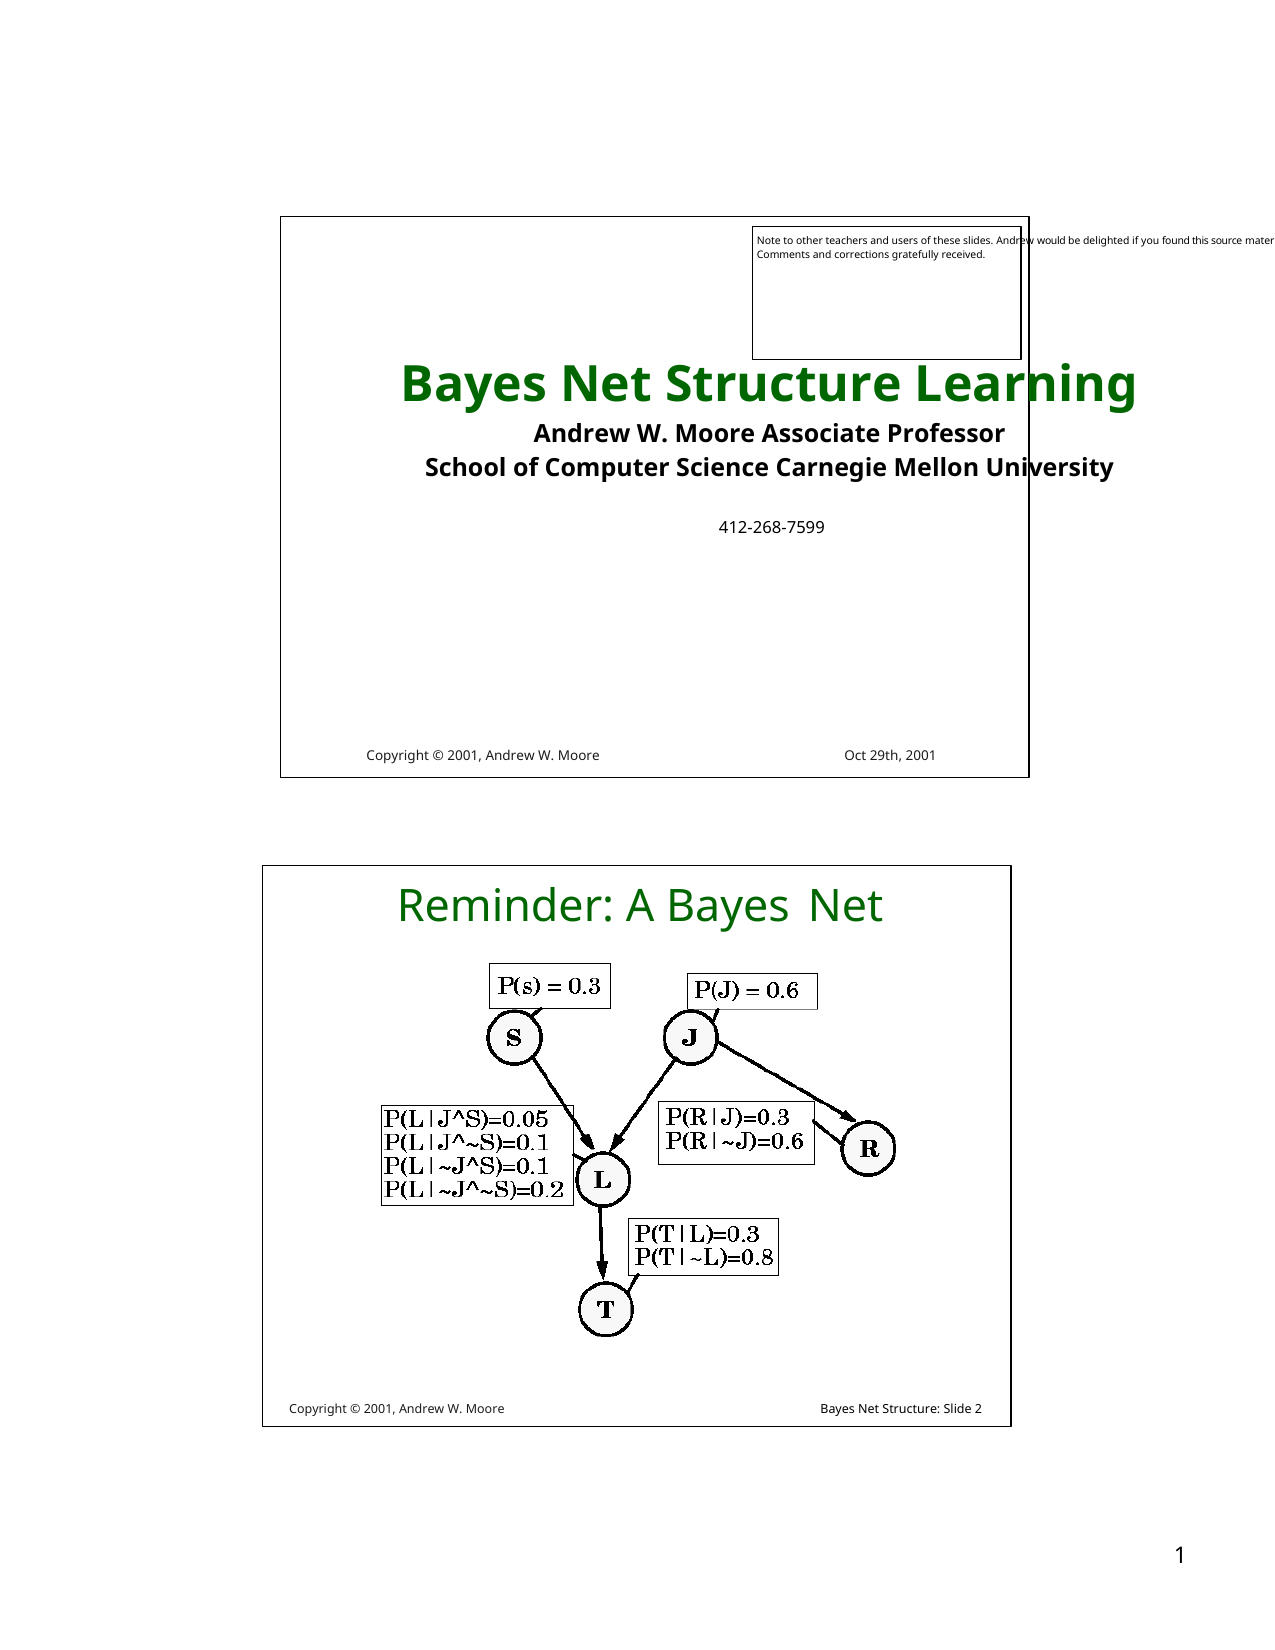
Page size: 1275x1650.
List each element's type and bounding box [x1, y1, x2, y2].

picture [381, 963, 896, 1337]
